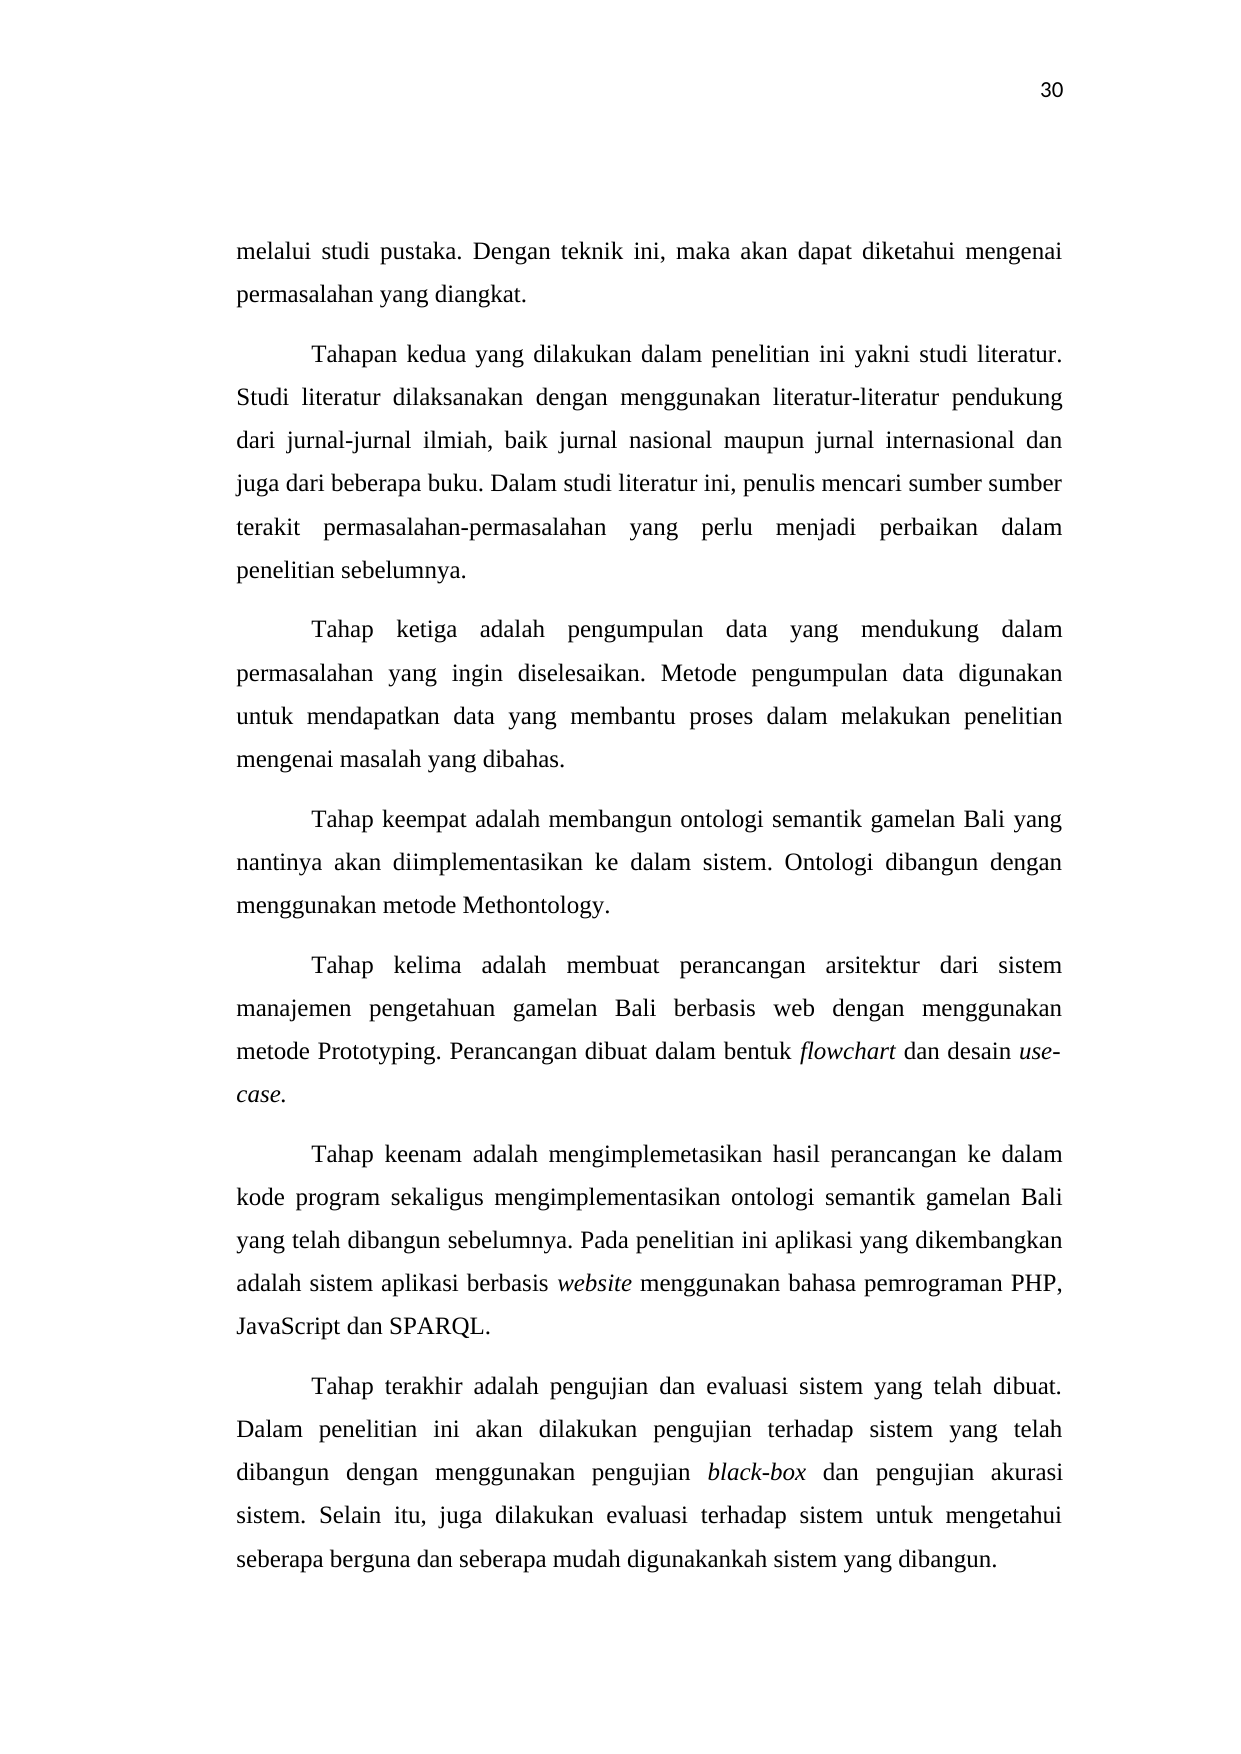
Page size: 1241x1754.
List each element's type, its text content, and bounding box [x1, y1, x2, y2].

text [236, 236, 1063, 308]
text Tahap kelima adalah membuat perancangan arsitektur dari sistem manajemen pengetahuan gamelan Bali berbasis web dengan menggunakan metode Prototyping. Perancangan dibuat dalam bentuk flowchart dan desain use-case. [236, 950, 1063, 1108]
text Tahap keenam adalah mengimplemetasikan hasil perancangan ke dalam kode program sekaligus mengimplementasikan ontologi semantik gamelan Bali yang telah dibangun sebelumnya. Pada penelitian ini aplikasi yang dikembangkan adalah sistem aplikasi berbasis website menggunakan bahasa pemrograman PHP, JavaScript dan SPARQL. [236, 1139, 1063, 1340]
text Tahap terakhir adalah pengujian dan evaluasi sistem yang telah dibuat. Dalam penelitian ini akan dilakukan pengujian terhadap sistem yang telah dibangun dengan menggunakan pengujian black-box dan pengujian akurasi sistem. Selain itu, juga dilakukan evaluasi terhadap sistem untuk mengetahui seberapa berguna dan seberapa mudah digunakankah sistem yang dibangun. [236, 1371, 1063, 1572]
text Tahap ketiga adalah pengumpulan data yang mendukung dalam permasalahan yang ingin diselesaikan. Metode pengumpulan data digunakan untuk mendapatkan data yang membantu proses dalam melakukan penelitian mengenai masalah yang dibahas. [236, 614, 1063, 773]
text Tahap keempat adalah membangun ontologi semantik gamelan Bali yang nantinya akan diimplementasikan ke dalam sistem. Ontologi dibangun dengan menggunakan metode Methontology. [236, 804, 1063, 919]
text Tahapan kedua yang dilakukan dalam penelitian ini yakni studi literatur. Studi literatur dilaksanakan dengan menggunakan literatur-literatur pendukung dari jurnal-jurnal ilmiah, baik jurnal nasional maupun jurnal internasional dan juga dari beberapa buku. Dalam studi literatur ini, penulis mencari sumber sumber terakit permasalahan-permasalahan yang perlu menjadi perbaikan dalam penelitian sebelumnya. [236, 339, 1063, 583]
